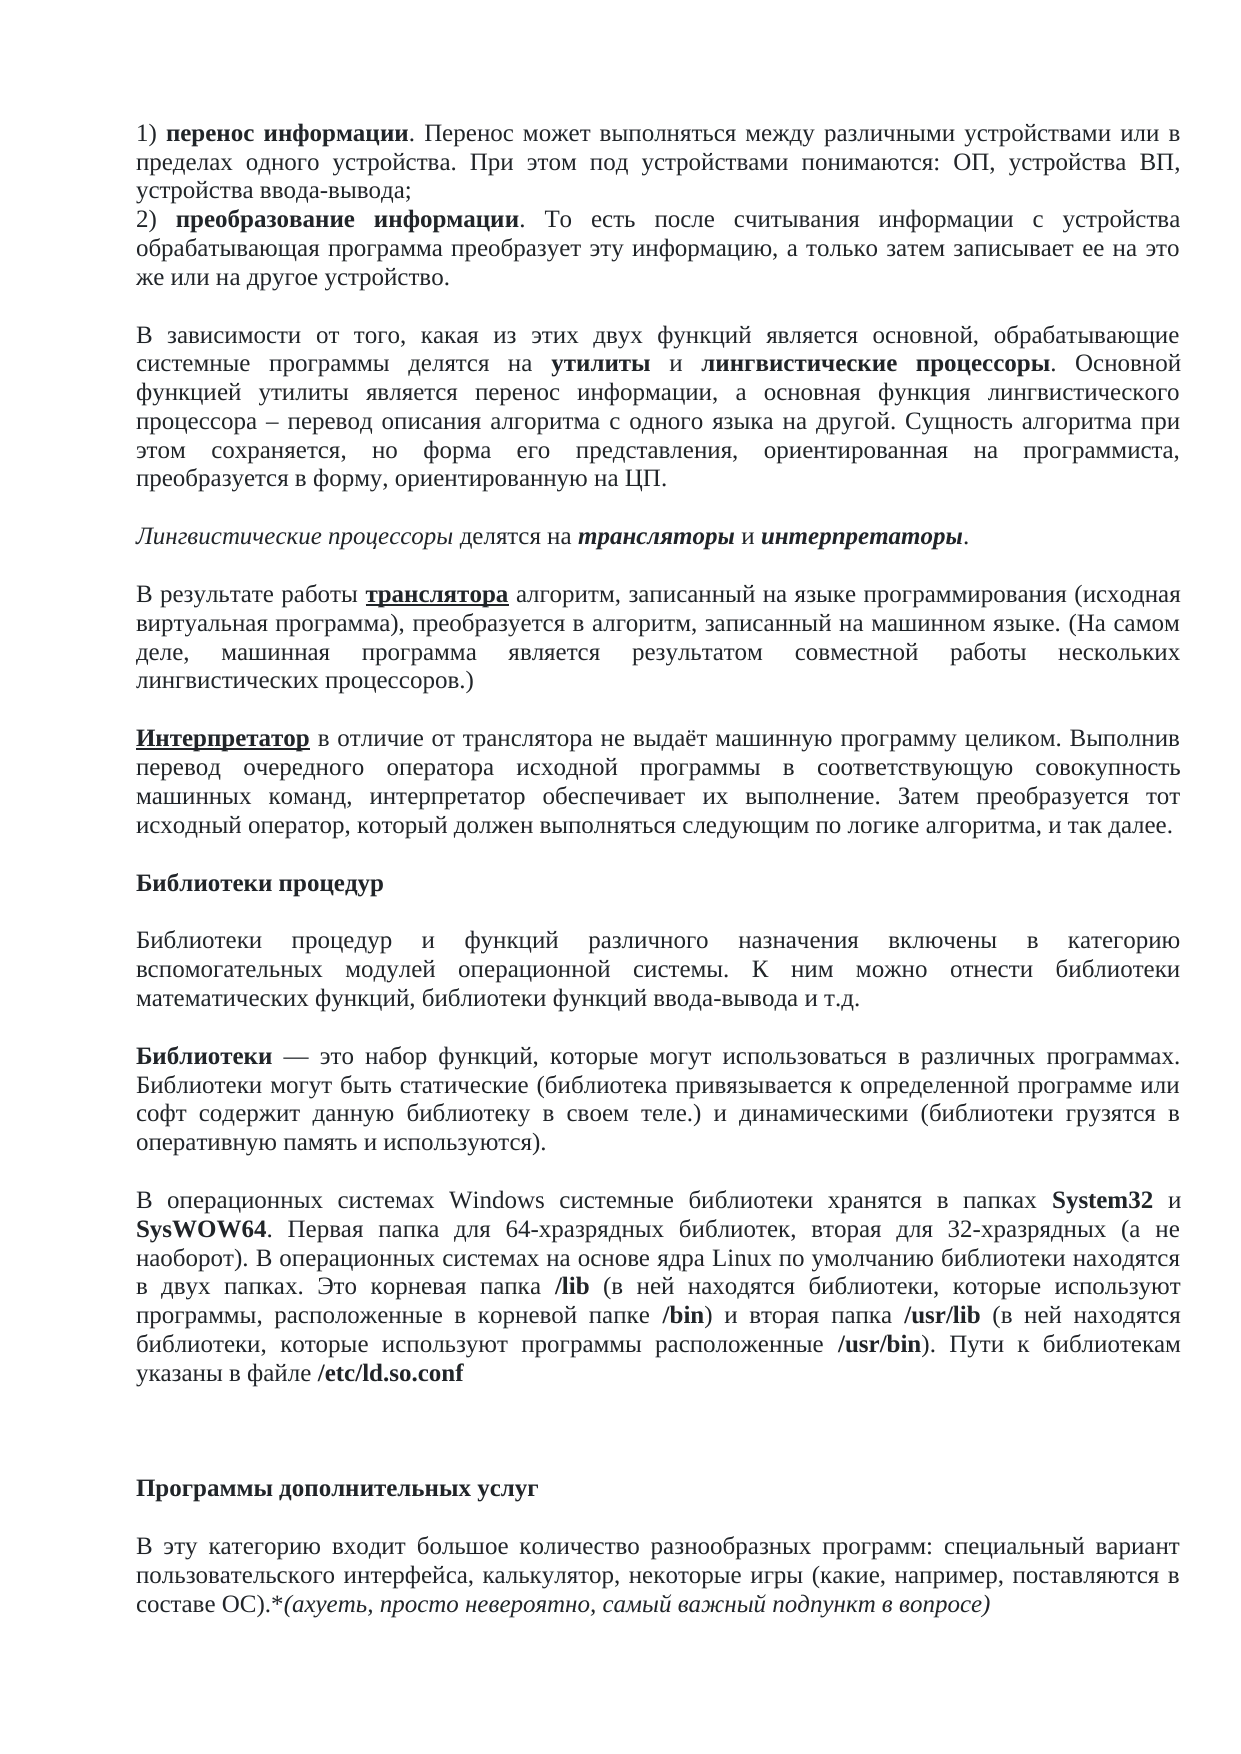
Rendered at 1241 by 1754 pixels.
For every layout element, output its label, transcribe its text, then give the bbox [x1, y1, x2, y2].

text В результате работы транслятора алгоритм, записанный на языке программирования (исходная виртуальная программа), преобразуется в алгоритм, записанный на машинном языке. (На самом деле, машинная программа является результатом совместной работы нескольких лингвистических процессоров.) [136, 579, 1181, 694]
text Интерпретатор в отличие от транслятора не выдаёт машинную программу целиком. Выполнив перевод очередного оператора исходной программы в соответствующую совокупность машинных команд, интерпретатор обеспечивает их выполнение. Затем преобразуется тот исходный оператор, который должен выполняться следующим по логике алгоритма, и так далее. [136, 723, 1181, 838]
text Лингвистические процессоры делятся на трансляторы и интерпретаторы. [136, 521, 1181, 550]
text В эту категорию входит большое количество разнообразных программ: специальный вариант пользовательского интерфейса, калькулятор, некоторые игры (какие, например, поставляются в составе ОС).*(ахуеть, просто невероятно, самый важный подпункт в вопросе) [136, 1531, 1181, 1618]
text В операционных системах Windows системные библиотеки хранятся в папках System32 и SysWOW64. Первая папка для 64-хразрядных библиотек, вторая для 32-хразрядных (а не наоборот). В операционных системах на основе ядра Linux по умолчанию библиотеки находятся в двух папках. Это корневая папка /lib (в ней находятся библиотеки, которые используют программы, расположенные в корневой папке /bin) и вторая папка /usr/lib (в ней находятся библиотеки, которые используют программы расположенные /usr/bin). Пути к библиотекам указаны в файле /etc/ld.so.conf [136, 1185, 1181, 1386]
text Программы дополнительных услуг [136, 1473, 1181, 1502]
text Библиотеки процедур [136, 868, 1181, 896]
text 2) преобразование информации. То есть после считывания информации с устройства обрабатывающая программа преобразует эту информацию, а только затем записывает ее на это же или на другое устройство. [136, 204, 1181, 291]
text 1) перенос информации. Перенос может выполняться между различными устройствами или в пределах одного устройства. При этом под устройствами понимаются: ОП, устройства ВП, устройства ввода-вывода; [136, 118, 1181, 204]
text Библиотеки — это набор функций, которые могут использоваться в различных программах. Библиотеки могут быть статические (библиотека привязывается к определенной программе или софт содержит данную библиотеку в своем теле.) и динамическими (библиотеки грузятся в оперативную память и используются). [136, 1041, 1181, 1156]
text В зависимости от того, какая из этих двух функций является основной, обрабатывающие системные программы делятся на утилиты и лингвистические процессоры. Основной функцией утилиты является перенос информации, а основная функция лингвистического процессора – перевод описания алгоритма с одного языка на другой. Сущность алгоритма при этом сохраняется, но форма его представления, ориентированная на программиста, преобразуется в форму, ориентированную на ЦП. [136, 320, 1181, 492]
text Библиотеки процедур и функций различного назначения включены в категорию вспомогательных модулей операционной системы. К ним можно отнести библиотеки математических функций, библиотеки функций ввода-вывода и т.д. [136, 926, 1181, 1012]
